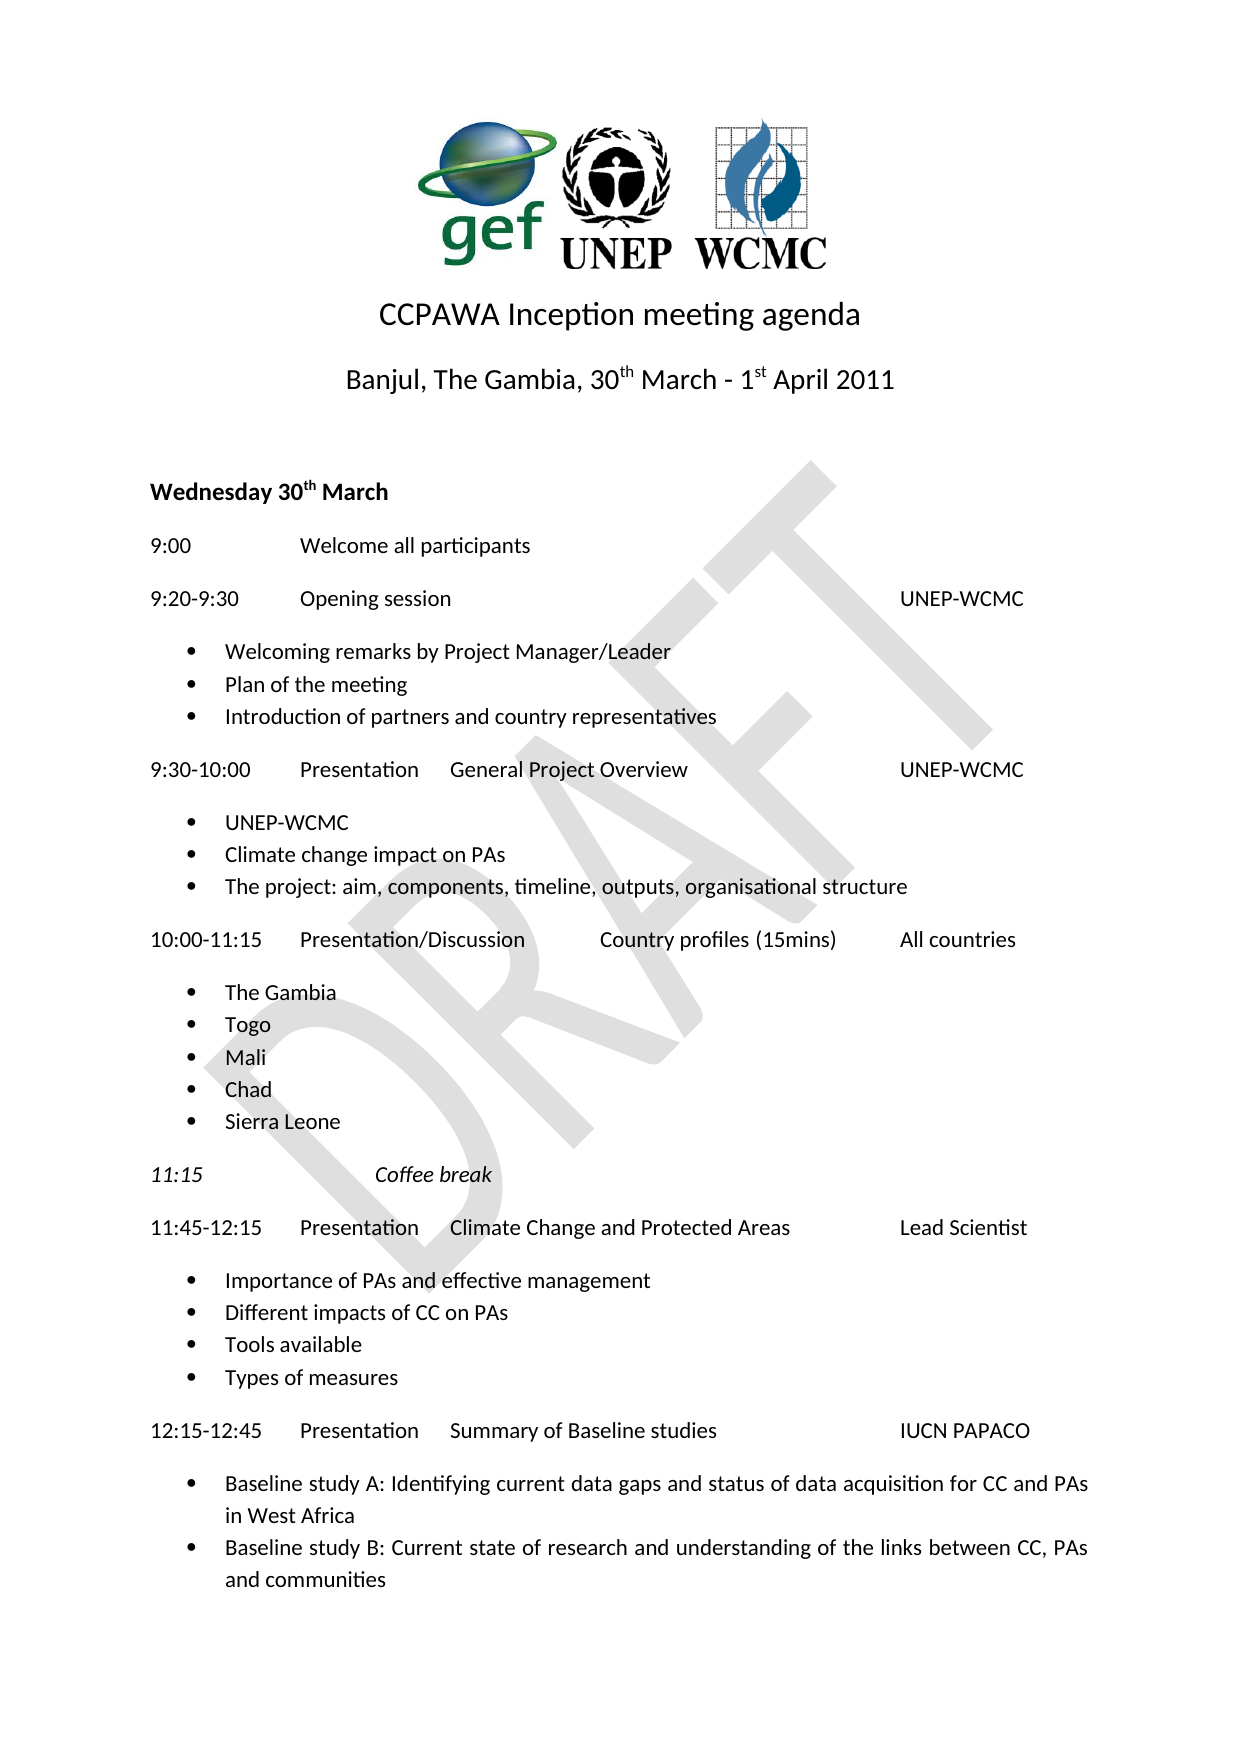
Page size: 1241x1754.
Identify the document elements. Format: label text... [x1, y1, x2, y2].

text Wednesday 30th March [150, 476, 1090, 506]
list Sierra Leone [187, 1107, 1090, 1135]
list Welcoming remarks by Project Manager/Leader [187, 637, 1090, 666]
text 11:15 Coffee break [150, 1160, 1090, 1188]
list Introduction of partners and country representatives [187, 702, 1090, 730]
list Importance of PAs and effective management [187, 1266, 1090, 1294]
list UNEP-WCMC [187, 808, 1090, 836]
list Different impacts of CC on PAs [187, 1298, 1090, 1326]
list Baseline study B: Current state of research and understanding of the links between CC, PAs and communities [187, 1533, 1090, 1593]
text 11:45-12:15 Presentation Climate Change and Protected Areas Lead Scientist [150, 1213, 1090, 1241]
list Togo [187, 1011, 1090, 1038]
list Plan of the meeting [187, 670, 1090, 698]
list Baseline study A: Identifying current data gaps and status of data acquisition for CC and PAs in West Africa [187, 1469, 1090, 1529]
text 9:30-10:00 Presentation General Project Overview UNEP-WCMC [150, 755, 1090, 783]
text Banjul, The Gambia, 30th March - 1st April 2011 [150, 361, 1090, 396]
list The project: aim, components, timeline, outputs, organisational structure [187, 872, 1090, 900]
text 12:15-12:45 Presentation Summary of Baseline studies IUCN PAPACO [150, 1416, 1090, 1444]
text 9:20-9:30 Opening session UNEP-WCMC [150, 584, 1090, 612]
text CCPAWA Inception meeting agenda [150, 293, 1090, 334]
text 9:00 Welcome all participants [150, 531, 1090, 559]
text 10:00-11:15 Presentation/Discussion Country profiles (15mins) All countries [150, 925, 1090, 953]
list Chad [187, 1075, 1090, 1103]
picture [414, 118, 826, 269]
list Tools available [187, 1331, 1090, 1358]
list The Gambia [187, 978, 1090, 1006]
list Types of measures [187, 1363, 1090, 1391]
list Climate change impact on PAs [187, 840, 1090, 868]
list Mali [187, 1043, 1090, 1071]
